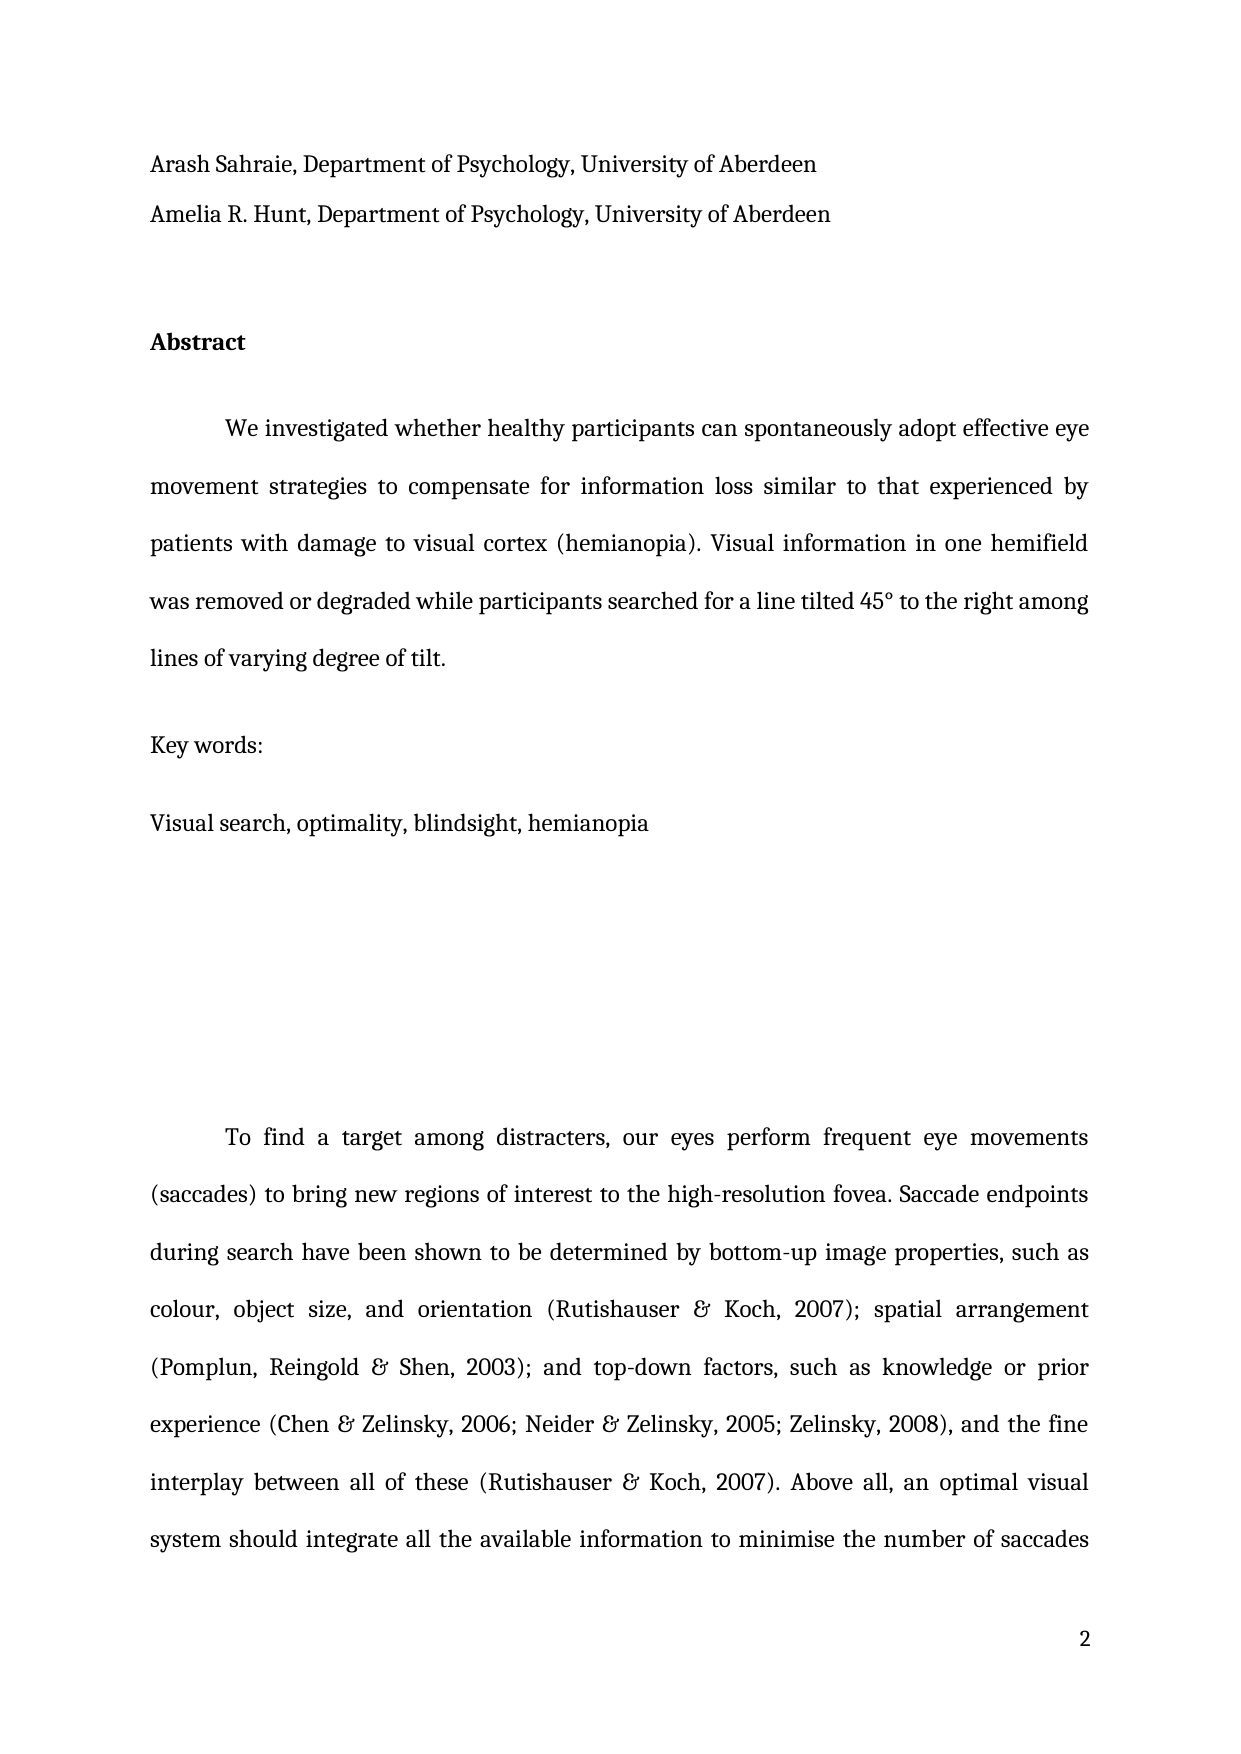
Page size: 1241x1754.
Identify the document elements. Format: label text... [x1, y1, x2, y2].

text Amelia R. Hunt, Department of Psychology, University of Aberdeen [150, 199, 1090, 228]
text We investigated whether healthy participants can spontaneously adopt effective eye movement strategies to compensate for information loss similar to that experienced by patients with damage to visual cortex (hemianopia). Visual information in one hemifield was removed or degraded while participants searched for a line tilted 45° to the right among lines of varying degree of tilt. [150, 414, 1090, 673]
text Key words: [150, 731, 1090, 759]
text Arash Sahraie, Department of Psychology, University of Aberdeen [150, 150, 1090, 179]
text Visual search, optimality, blindsight, hemianopia [150, 809, 1090, 838]
text Abstract [150, 327, 1090, 356]
